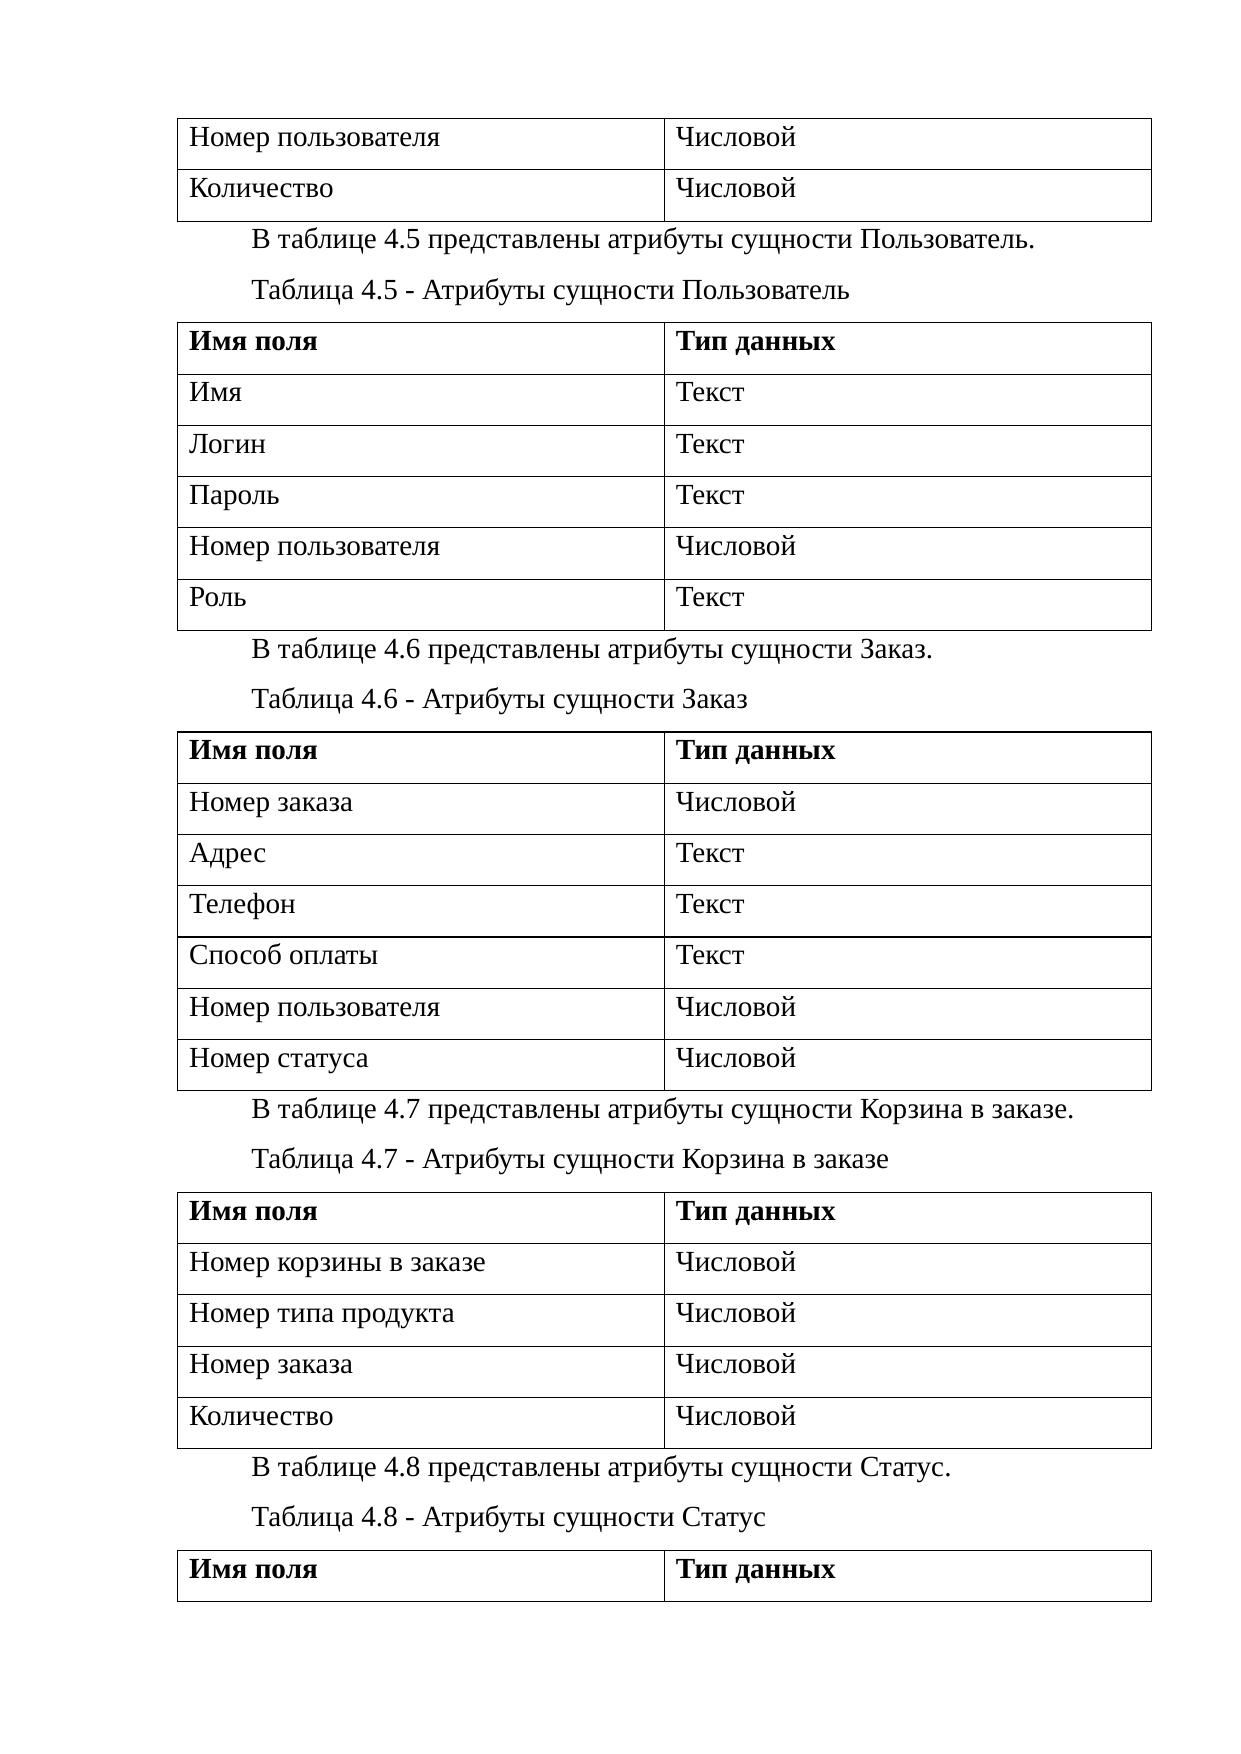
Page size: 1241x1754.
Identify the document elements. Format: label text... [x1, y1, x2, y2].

text В таблице 4.5 представлены атрибуты сущности Пользователь. [177, 222, 1152, 255]
table_cell Числовой [665, 1244, 1151, 1294]
text В таблице 4.8 представлены атрибуты сущности Статус. [177, 1449, 1152, 1483]
text В таблице 4.6 представлены атрибуты сущности Заказ. [177, 631, 1152, 664]
table_header Тип данных [665, 1193, 1151, 1243]
table_cell Номер типа продукта [178, 1295, 664, 1346]
table_header Имя поля [178, 1193, 664, 1243]
table_cell Числовой [665, 1347, 1151, 1397]
table_cell Текст [665, 477, 1151, 527]
table_cell Номер заказа [178, 1347, 664, 1397]
table_cell Текст [665, 886, 1151, 936]
table_cell Текст [665, 835, 1151, 885]
table_cell Номер корзины в заказе [178, 1244, 664, 1294]
table_cell Текст [665, 426, 1151, 476]
table_cell Телефон [178, 886, 664, 936]
table_header Тип данных [665, 1551, 1151, 1601]
table_header Тип данных [665, 733, 1151, 783]
table_header Имя поля [178, 733, 664, 783]
table_cell Номер заказа [178, 784, 664, 834]
table_cell Текст [665, 938, 1151, 988]
table_cell Логин [178, 426, 664, 476]
table_cell Номер пользователя [178, 119, 664, 169]
table_cell Числовой [665, 170, 1151, 221]
table_cell Номер пользователя [178, 528, 664, 578]
table_cell Числовой [665, 528, 1151, 578]
table_cell Текст [665, 375, 1151, 425]
table_cell Номер статуса [178, 1040, 664, 1090]
table_cell Числовой [665, 1295, 1151, 1346]
table_cell Количество [178, 170, 664, 221]
text Таблица 4.5 - Атрибуты сущности Пользователь [177, 272, 1152, 306]
text Таблица 4.8 - Атрибуты сущности Статус [177, 1499, 1152, 1533]
table_header Тип данных [665, 323, 1151, 373]
table_cell Числовой [665, 784, 1151, 834]
table_header Имя поля [178, 1551, 664, 1601]
table_cell Номер пользователя [178, 989, 664, 1039]
table_cell Способ оплаты [178, 938, 664, 988]
table_cell Числовой [665, 989, 1151, 1039]
table_cell Имя [178, 375, 664, 425]
text Таблица 4.7 - Атрибуты сущности Корзина в заказе [177, 1142, 1152, 1175]
table_cell Числовой [665, 119, 1151, 169]
table_cell Числовой [665, 1040, 1151, 1090]
table_cell Роль [178, 580, 664, 630]
table_cell Пароль [178, 477, 664, 527]
table_cell Количество [178, 1398, 664, 1448]
text В таблице 4.7 представлены атрибуты сущности Корзина в заказе. [177, 1091, 1152, 1125]
text Таблица 4.6 - Атрибуты сущности Заказ [177, 681, 1152, 715]
table_header Имя поля [178, 323, 664, 373]
table_cell Числовой [665, 1398, 1151, 1448]
table_cell Адрес [178, 835, 664, 885]
table_cell Текст [665, 580, 1151, 630]
